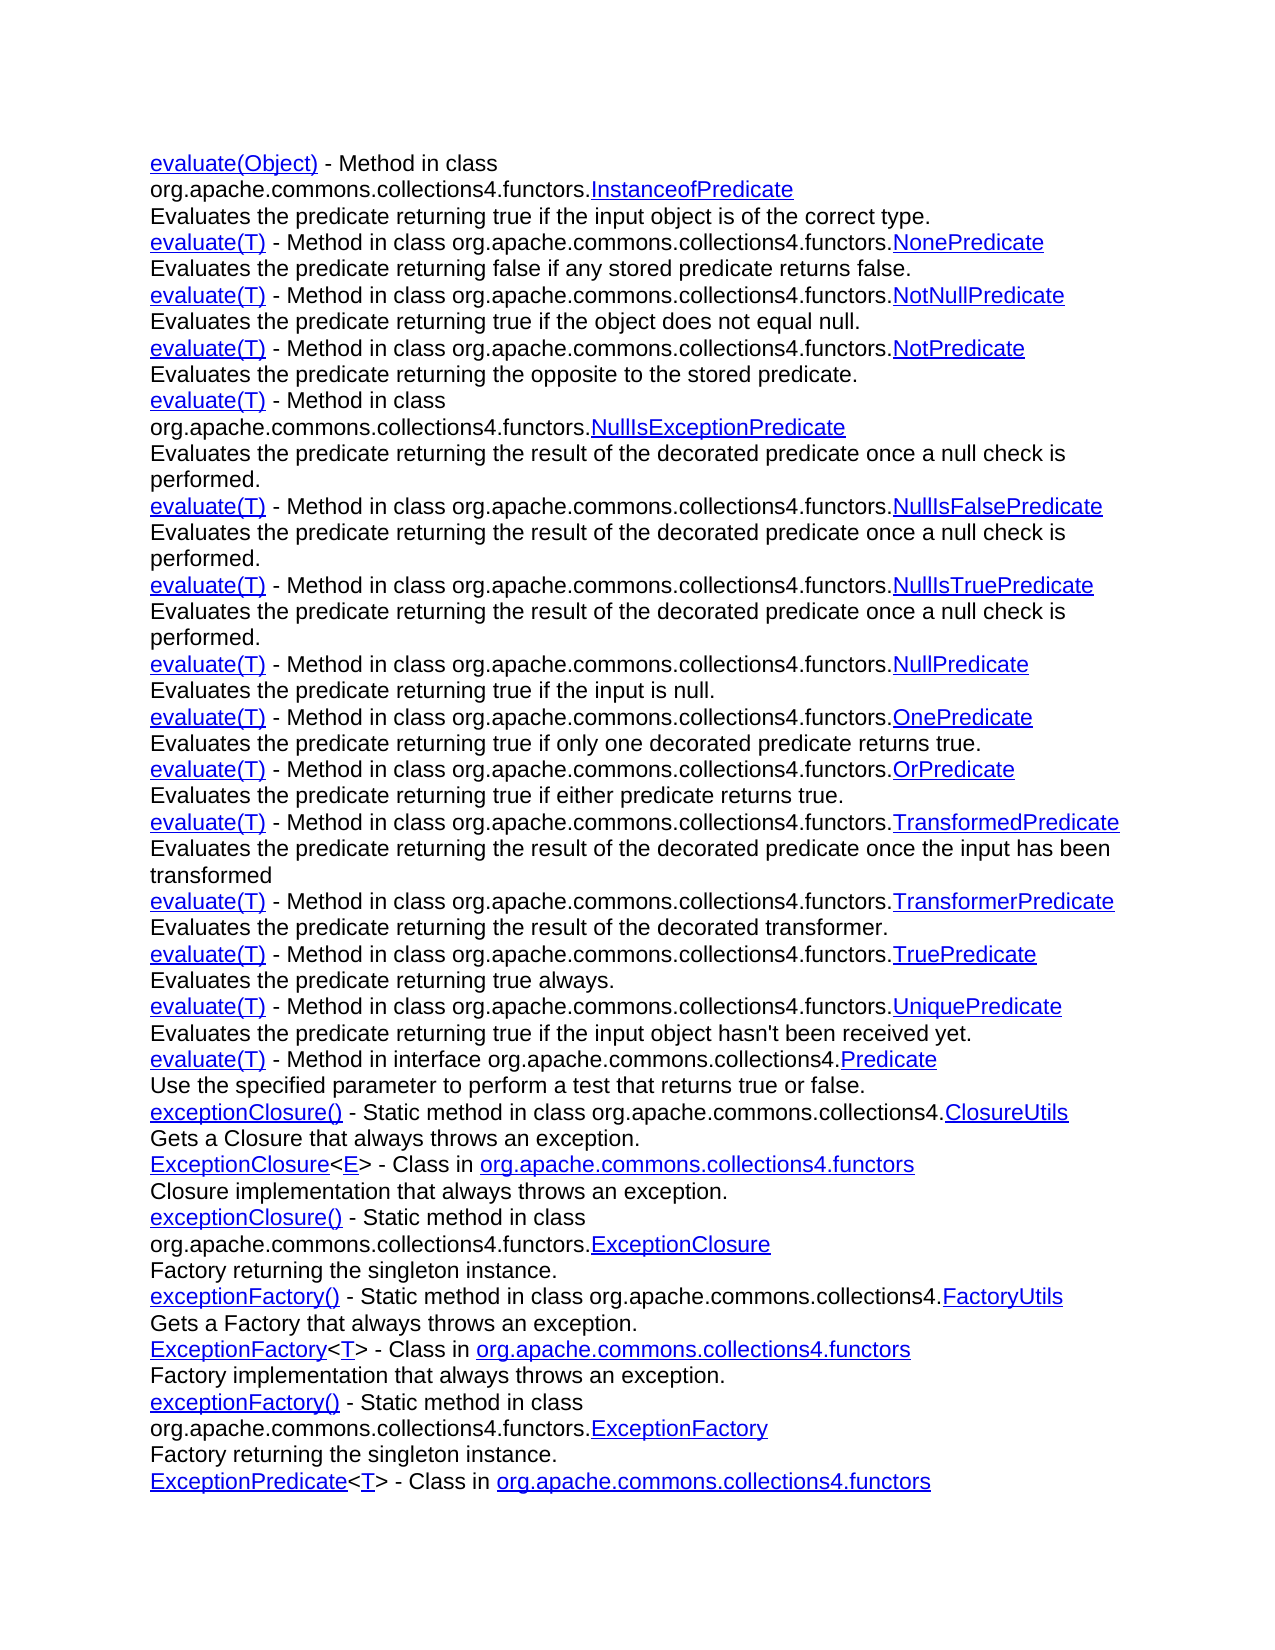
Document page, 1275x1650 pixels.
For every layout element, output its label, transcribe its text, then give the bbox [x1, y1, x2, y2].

text evaluate(T) - Method in class org.apache.commons.collections4.functors.TransformerPredicate [150, 888, 1125, 914]
text Evaluates the predicate returning the result of the decorated predicate once a null check is performed. [150, 440, 1125, 493]
text evaluate(T) - Method in class org.apache.commons.collections4.functors.NullIsExceptionPredicate [150, 387, 1125, 440]
text Evaluates the predicate returning true if only one decorated predicate returns true. [150, 730, 1125, 756]
text Evaluates the predicate returning true always. [150, 967, 1125, 993]
text Evaluates the predicate returning true if the input object is of the correct type. [150, 203, 1125, 229]
text Factory implementation that always throws an exception. [150, 1362, 1125, 1389]
text ExceptionFactory<T> - Class in org.apache.commons.collections4.functors [150, 1336, 1125, 1362]
text Use the specified parameter to perform a test that returns true or false. [150, 1072, 1125, 1099]
text evaluate(T) - Method in class org.apache.commons.collections4.functors.TruePredicate [150, 941, 1125, 967]
text Evaluates the predicate returning the opposite to the stored predicate. [150, 361, 1125, 387]
text exceptionFactory() - Static method in class org.apache.commons.collections4.functors.ExceptionFactory [150, 1389, 1125, 1441]
text Evaluates the predicate returning the result of the decorated predicate once a null check is performed. [150, 519, 1125, 572]
text evaluate(T) - Method in class org.apache.commons.collections4.functors.NonePredicate [150, 229, 1125, 255]
text evaluate(T) - Method in class org.apache.commons.collections4.functors.NotNullPredicate [150, 282, 1125, 308]
text exceptionClosure() - Static method in class org.apache.commons.collections4.functors.ExceptionClosure [150, 1204, 1125, 1257]
text Evaluates the predicate returning true if either predicate returns true. [150, 782, 1125, 809]
text Evaluates the predicate returning true if the input is null. [150, 677, 1125, 703]
text Factory returning the singleton instance. [150, 1441, 1125, 1468]
text evaluate(T) - Method in class org.apache.commons.collections4.functors.NullIsTruePredicate [150, 572, 1125, 598]
text evaluate(T) - Method in interface org.apache.commons.collections4.Predicate [150, 1046, 1125, 1072]
text Evaluates the predicate returning the result of the decorated predicate once a null check is performed. [150, 598, 1125, 651]
text ExceptionPredicate<T> - Class in org.apache.commons.collections4.functors [150, 1468, 1125, 1494]
text evaluate(T) - Method in class org.apache.commons.collections4.functors.TransformedPredicate [150, 809, 1125, 835]
text exceptionFactory() - Static method in class org.apache.commons.collections4.FactoryUtils [150, 1283, 1125, 1309]
text evaluate(T) - Method in class org.apache.commons.collections4.functors.OrPredicate [150, 756, 1125, 782]
text Evaluates the predicate returning the result of the decorated transformer. [150, 914, 1125, 941]
text ExceptionClosure<E> - Class in org.apache.commons.collections4.functors [150, 1151, 1125, 1178]
text Closure implementation that always throws an exception. [150, 1178, 1125, 1204]
text Evaluates the predicate returning false if any stored predicate returns false. [150, 255, 1125, 282]
text evaluate(T) - Method in class org.apache.commons.collections4.functors.OnePredicate [150, 703, 1125, 730]
text evaluate(T) - Method in class org.apache.commons.collections4.functors.NotPredicate [150, 334, 1125, 361]
text Gets a Closure that always throws an exception. [150, 1125, 1125, 1151]
text Evaluates the predicate returning the result of the decorated predicate once the input has been transformed [150, 835, 1125, 888]
text Gets a Factory that always throws an exception. [150, 1309, 1125, 1336]
text Evaluates the predicate returning true if the input object hasn't been received yet. [150, 1020, 1125, 1046]
text evaluate(T) - Method in class org.apache.commons.collections4.functors.NullPredicate [150, 651, 1125, 677]
text evaluate(T) - Method in class org.apache.commons.collections4.functors.UniquePredicate [150, 993, 1125, 1020]
text Factory returning the singleton instance. [150, 1257, 1125, 1283]
text Evaluates the predicate returning true if the object does not equal null. [150, 308, 1125, 334]
text evaluate(T) - Method in class org.apache.commons.collections4.functors.NullIsFalsePredicate [150, 493, 1125, 519]
text evaluate(Object) - Method in class org.apache.commons.collections4.functors.InstanceofPredicate [150, 150, 1125, 203]
text exceptionClosure() - Static method in class org.apache.commons.collections4.ClosureUtils [150, 1099, 1125, 1125]
